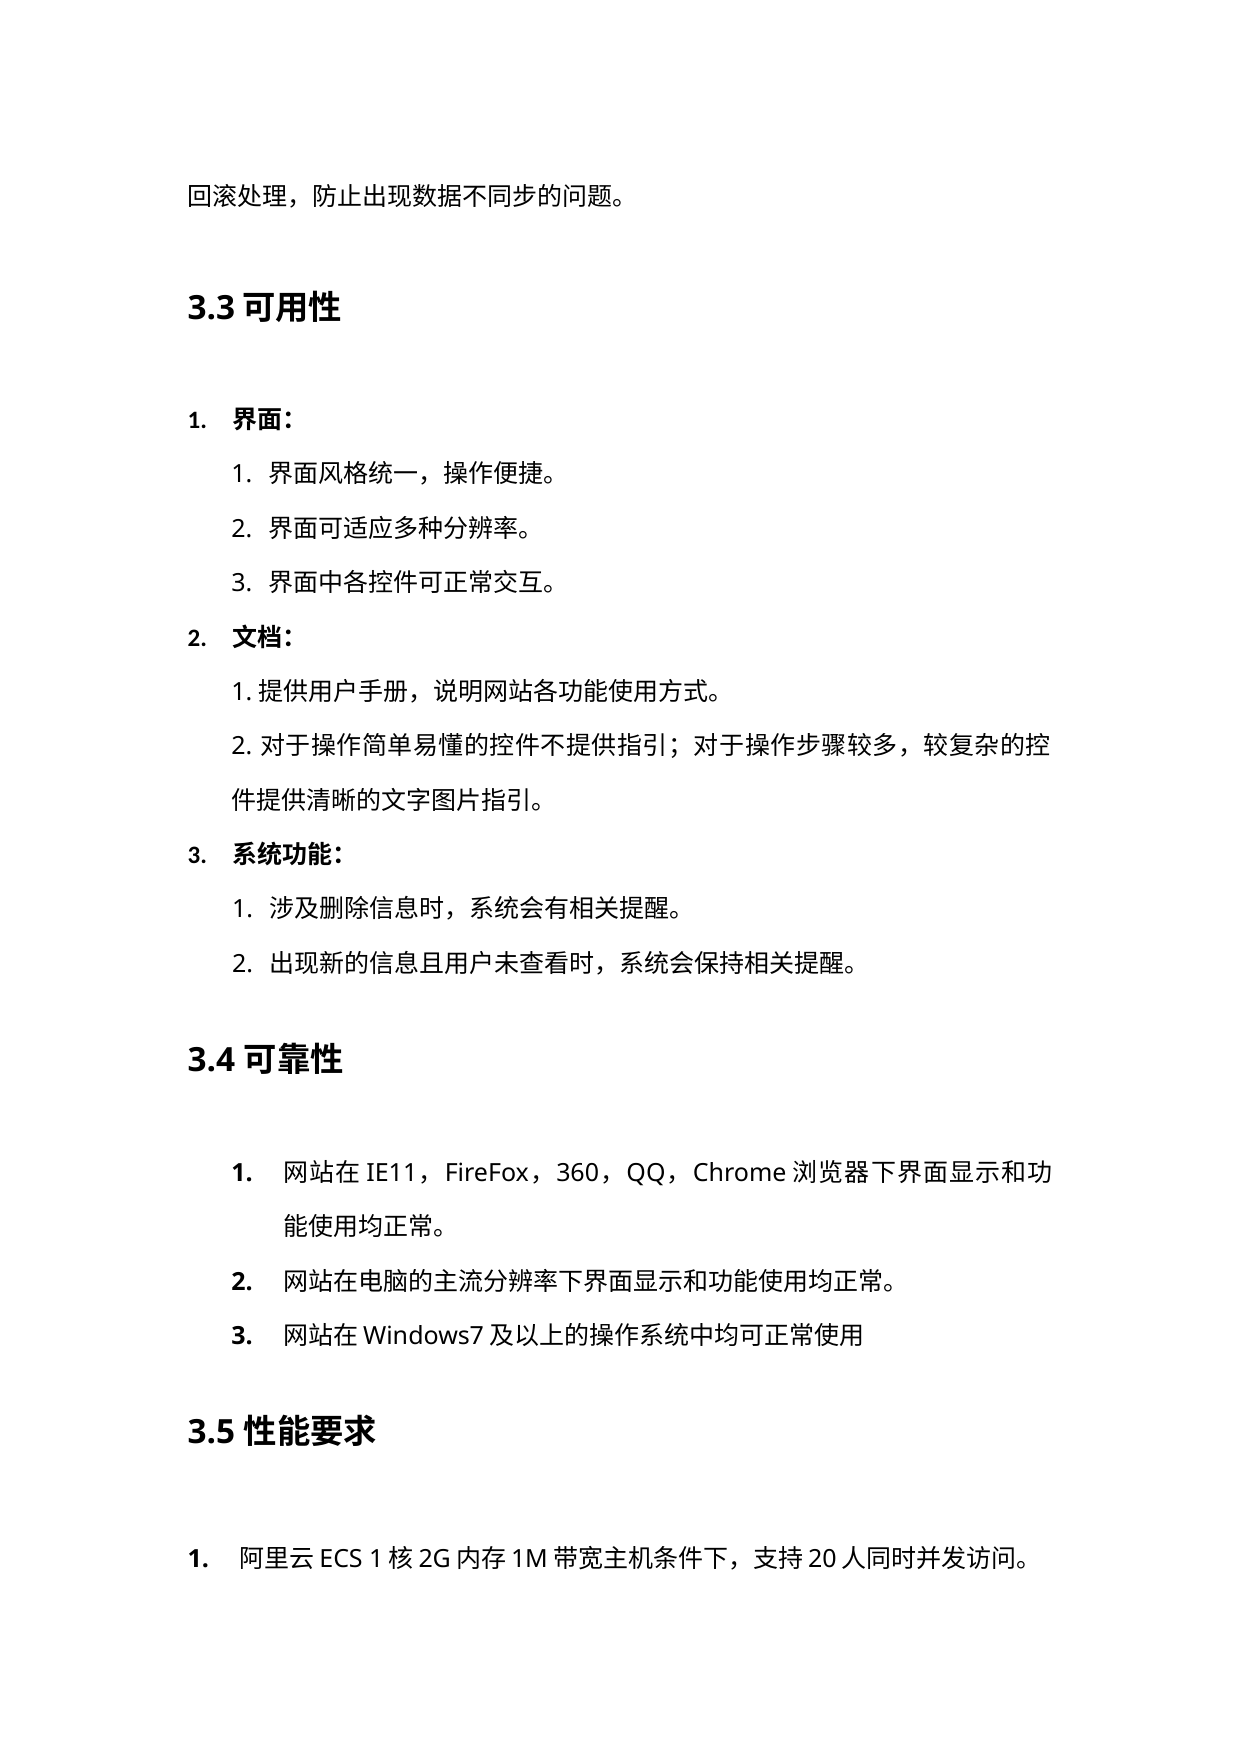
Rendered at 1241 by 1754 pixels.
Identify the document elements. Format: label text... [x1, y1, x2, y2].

list 网站在电脑的主流分辨率下界面显示和功能使用均正常。 [231, 1261, 1053, 1297]
subtitle 3.4 可靠性 [187, 1025, 1053, 1090]
list 界面中各控件可正常交互。 [231, 563, 1053, 599]
list 界面风格统一，操作便捷。 [231, 454, 1053, 490]
list 网站在IE11，FireFox，360，QQ，Chrome浏览器下界面显示和功能使用均正常。 [231, 1152, 1053, 1243]
list 涉及删除信息时，系统会有相关提醒。 [232, 889, 1053, 925]
text 1. 提供用户手册，说明网站各功能使用方式。 [187, 671, 1053, 708]
list 出现新的信息且用户未查看时，系统会保持相关提醒。 [232, 943, 1053, 979]
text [187, 162, 1053, 227]
subtitle 3.3可用性 [187, 272, 1053, 337]
list 系统功能： [187, 834, 1053, 871]
list 网站在Windows7及以上的操作系统中均可正常使用 [231, 1315, 1053, 1352]
list 阿里云ECS 1核2G内存1M带宽主机条件下，支持20人同时并发访问。 [187, 1524, 1053, 1589]
list 界面： [187, 399, 1053, 436]
list 界面可适应多种分辨率。 [231, 508, 1053, 544]
subtitle 3.5 性能要求 [187, 1397, 1053, 1462]
list 文档： [187, 617, 1053, 653]
text 2. 对于操作简单易懂的控件不提供指引；对于操作步骤较多，较复杂的控件提供清晰的文字图片指引。 [231, 726, 1053, 816]
